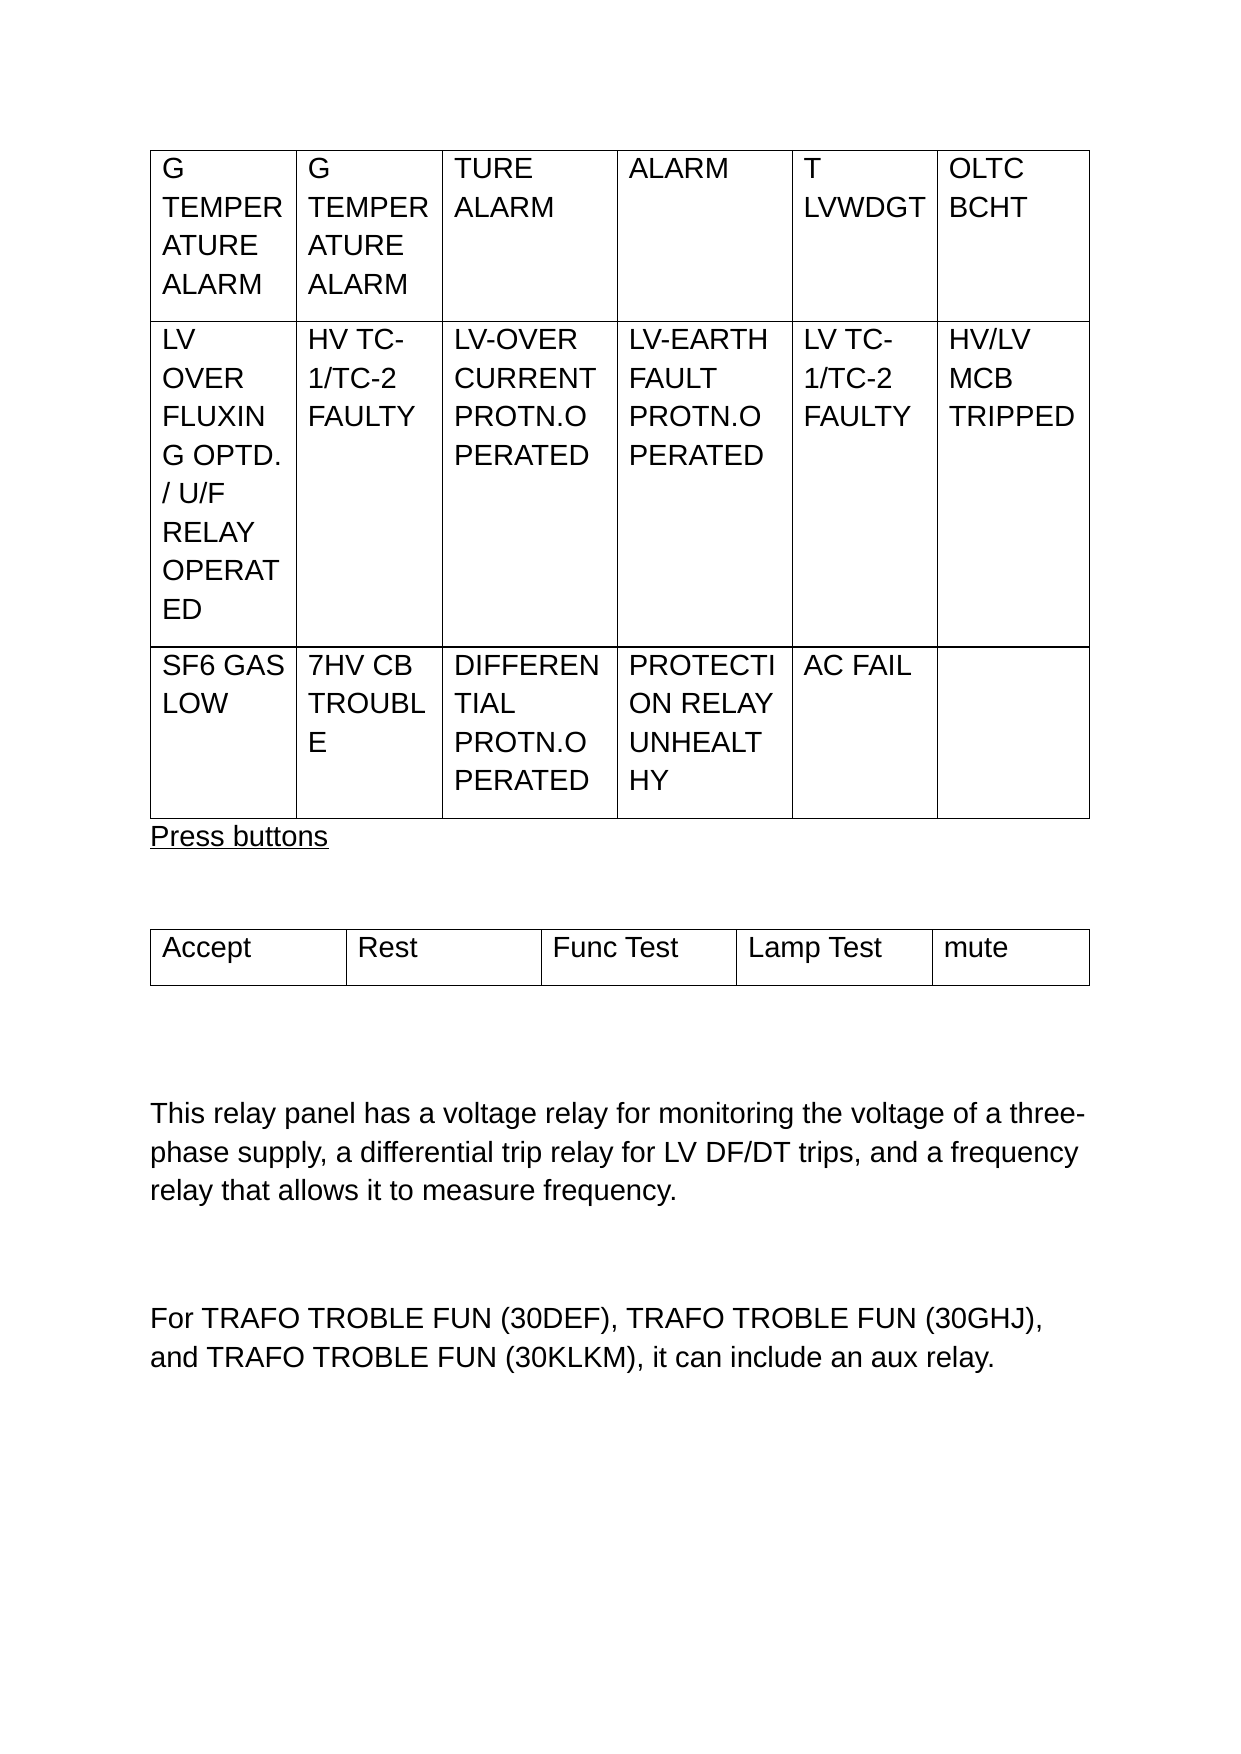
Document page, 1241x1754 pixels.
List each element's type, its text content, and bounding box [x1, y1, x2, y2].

table_cell AC FAIL [793, 648, 937, 818]
text Press buttons [150, 819, 1090, 852]
table_header Accept [151, 930, 346, 984]
text For TRAFO TROBLE FUN (30DEF), TRAFO TROBLE FUN (30GHJ), and TRAFO TROBLE FUN (30KLKM), it can include an aux relay. [150, 1263, 1090, 1373]
table_header Func Test [542, 930, 736, 984]
table_header mute [933, 930, 1089, 984]
table_header Rest [347, 930, 541, 984]
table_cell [297, 151, 442, 321]
table_cell (OTT/PRV)/OLTC BCHT [938, 151, 1089, 321]
text This relay panel has a voltage relay for monitoring the voltage of a three-phase supply, a differential trip relay for LV DF/DT trips, and a frequency relay that allows it to measure frequency. [150, 1096, 1090, 1242]
table_cell SF6 GAS LOW [151, 648, 296, 818]
table_cell DIFFERENTIAL PROTN.OPERATED [443, 648, 617, 818]
table_cell [938, 648, 1089, 818]
table_cell BCHT/HVWDGT LVWDGT [793, 151, 937, 321]
table_cell HV TC-1/TC-2 FAULTY [297, 322, 442, 646]
table_cell HV/LV MCB TRIPPED [938, 322, 1089, 646]
table_cell 7HV CB TROUBLE [297, 648, 442, 818]
table_cell PROTECTION RELAY UNHEALTHY [618, 648, 792, 818]
table_header Lamp Test [737, 930, 932, 984]
table_cell LV OVER FLUXING OPTD. / U/F RELAY OPERATED [151, 322, 296, 646]
table_cell LV-EARTH FAULT PROTN.OPERATED [618, 322, 792, 646]
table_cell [443, 151, 617, 321]
table_cell LV TC-1/TC-2 FAULTY [793, 322, 937, 646]
table_cell LV-OVER CURRENT PROTN.OPERATED [443, 322, 617, 646]
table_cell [151, 151, 296, 321]
table_cell LOW OIL LEVEL ALARM [618, 151, 792, 321]
